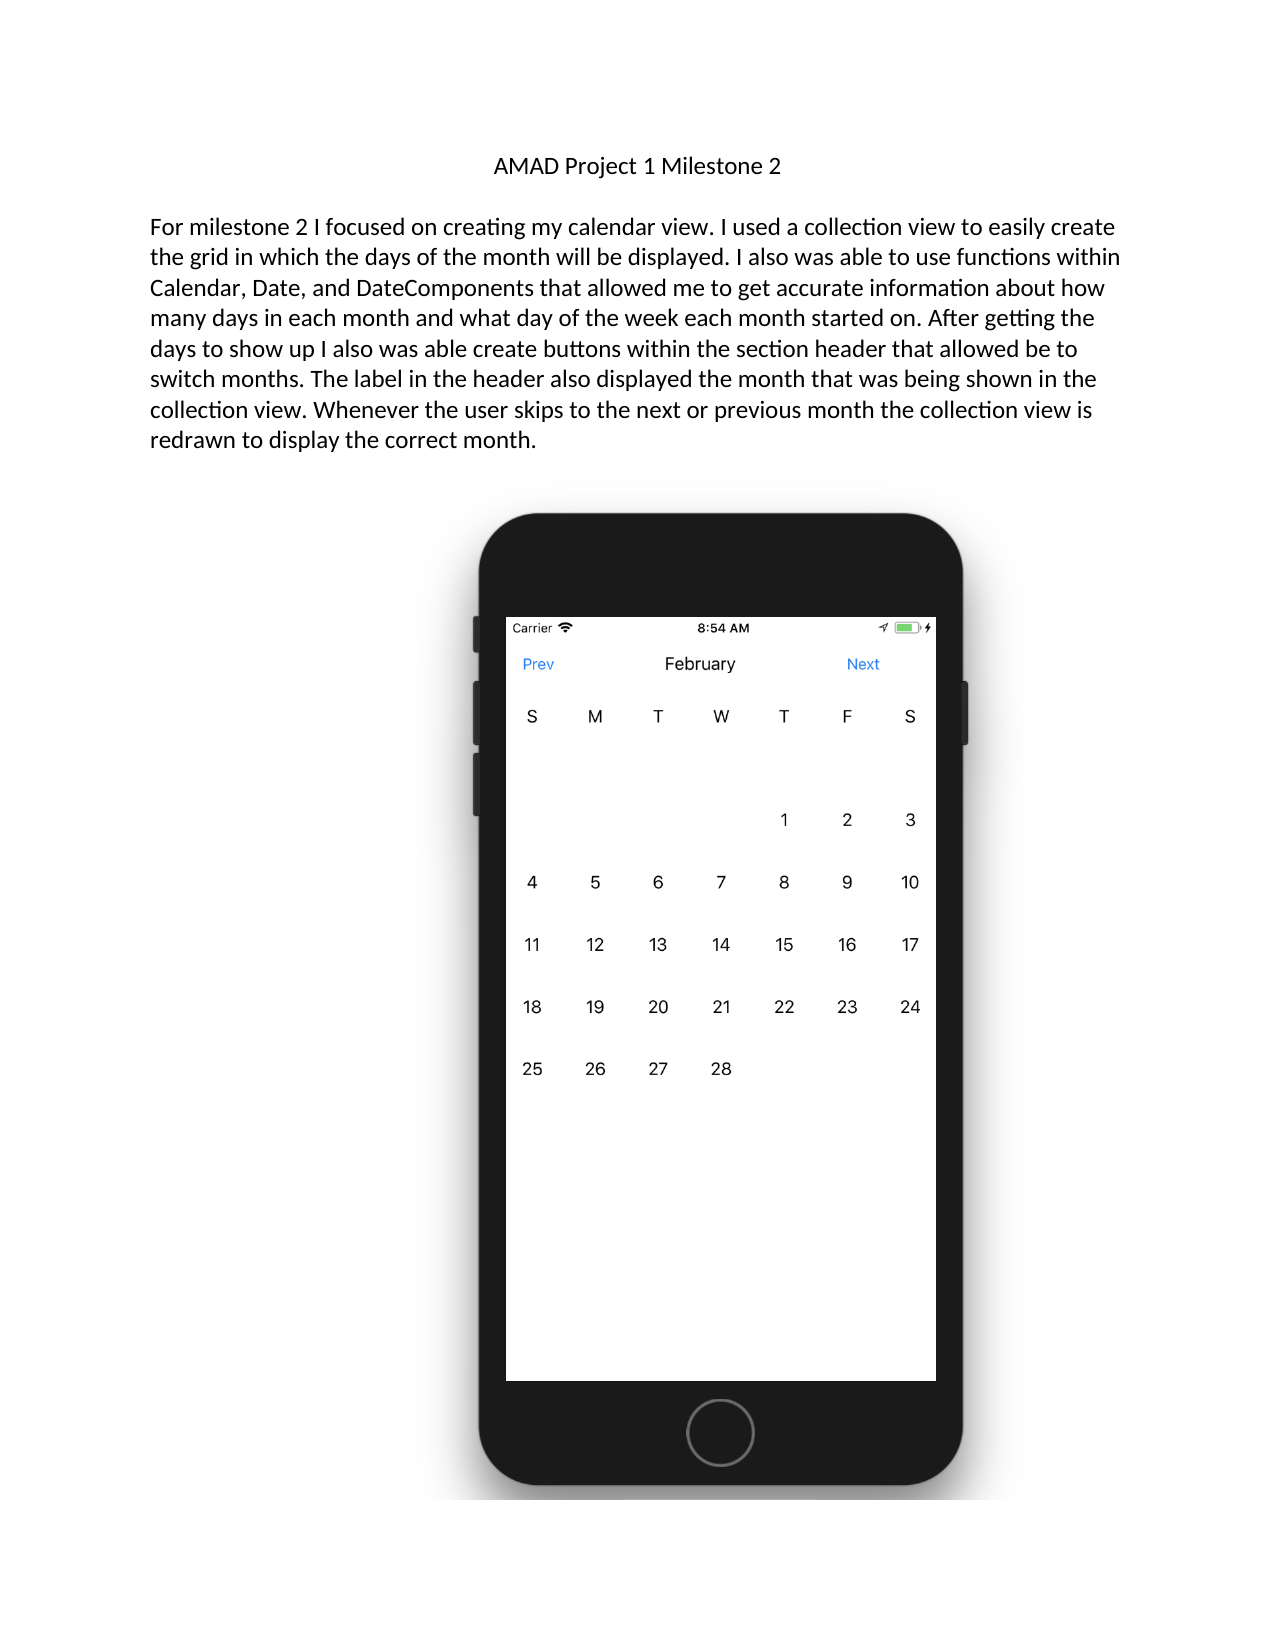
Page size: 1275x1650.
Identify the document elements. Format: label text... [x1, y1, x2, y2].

picture [393, 469, 1048, 1500]
text For milestone 2 I focused on creating my calendar view. I used a collection view to easily create the grid in which the days of the month will be displayed. I also was able to use functions within Calendar, Date, and DateComponents that allowed me to get accurate information about how many days in each month and what day of the week each month started on. After getting the days to show up I also was able create buttons within the section header that allowed be to switch months. The label in the header also displayed the month that was being shown in the collection view. Whenever the user skips to the next or previous month the collection view is redrawn to display the correct month. [150, 211, 1125, 455]
text AMAD Project 1 Milestone 2 [150, 150, 1125, 181]
